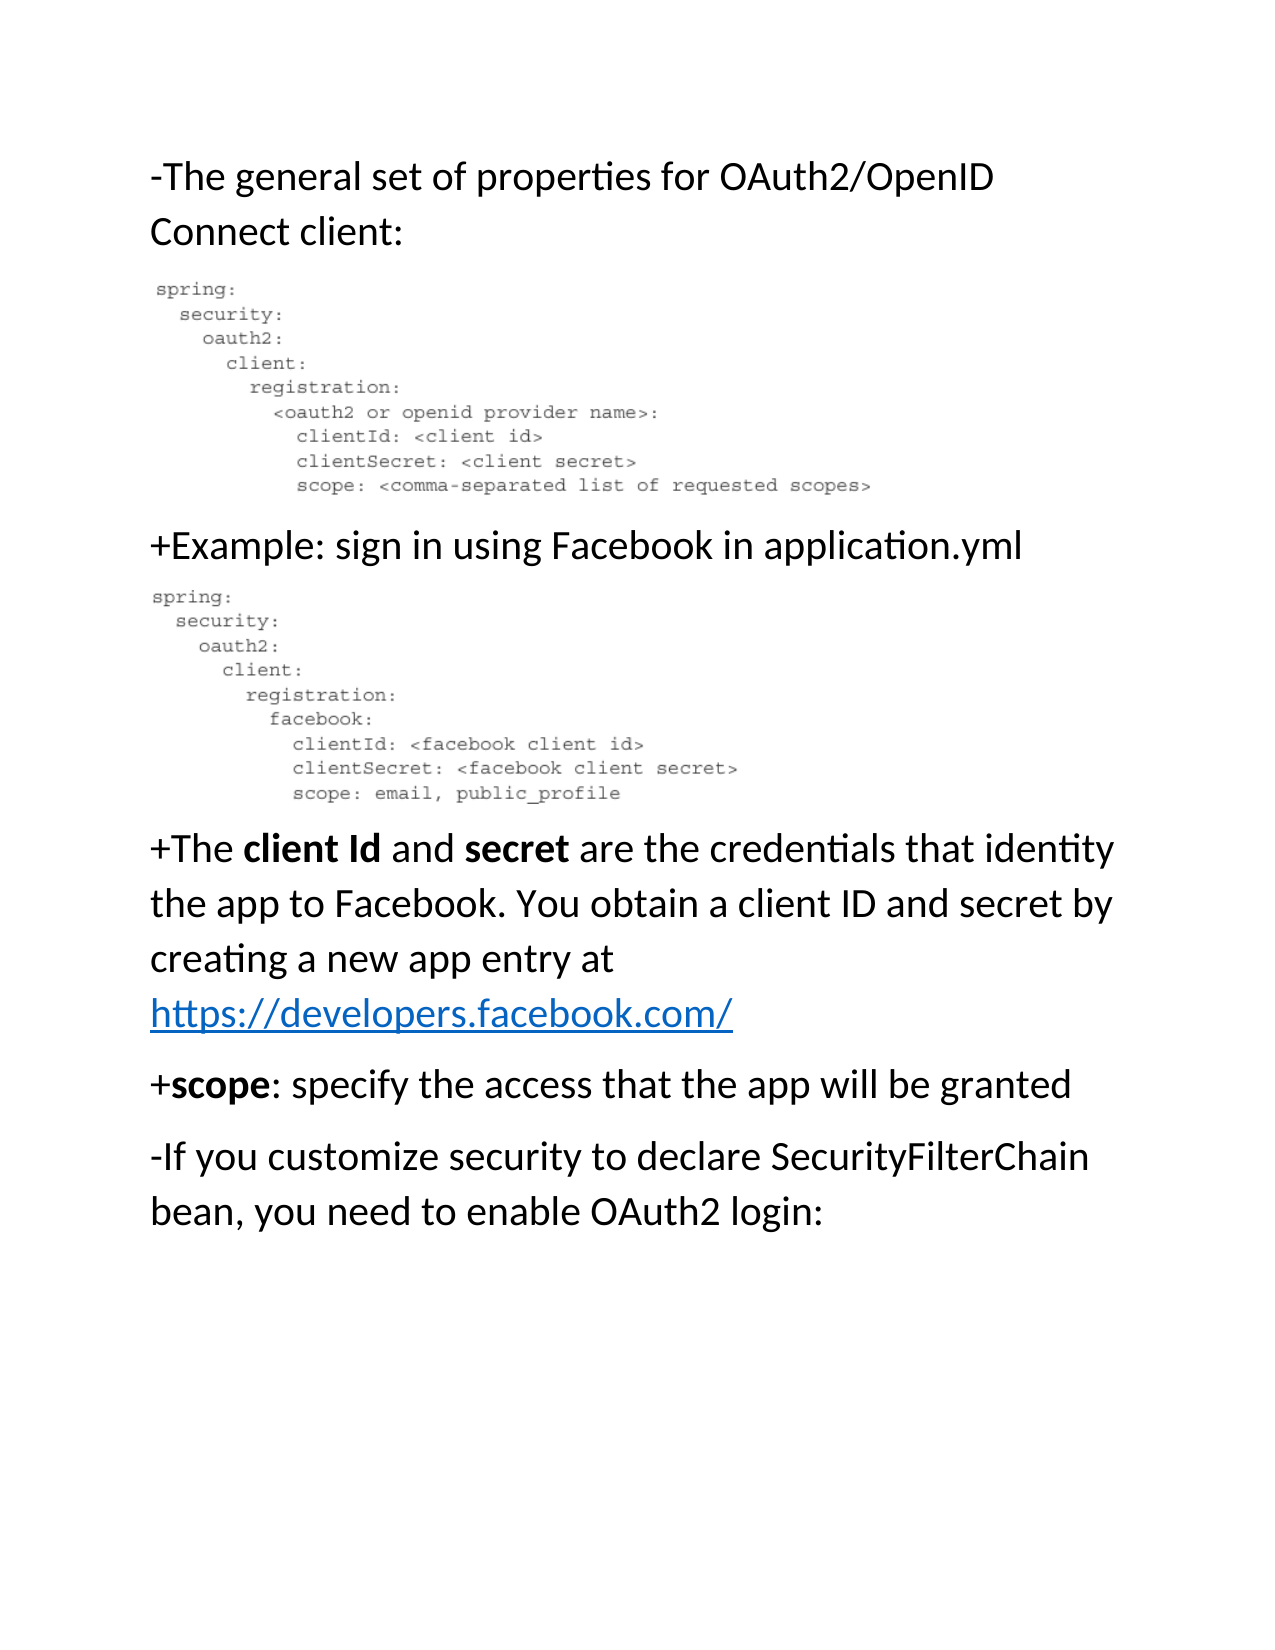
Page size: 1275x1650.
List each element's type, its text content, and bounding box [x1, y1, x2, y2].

text -The general set of properties for OAuth2/OpenID Connect client: [150, 150, 1125, 256]
text +Example: sign in using Facebook in application.yml [150, 519, 1125, 570]
text +The client Id and secret are the credentials that identity the app to Facebook. You obtain a client ID and secret by creating a new app entry at https://developers.facebook.com/ [150, 822, 1125, 1037]
text +scope: specify the access that the app will be granted [150, 1058, 1125, 1109]
text -If you customize security to declare SecurityFilterChain bean, you need to enable OAuth2 login: [150, 1130, 1125, 1236]
picture [150, 276, 871, 501]
picture [150, 590, 739, 804]
